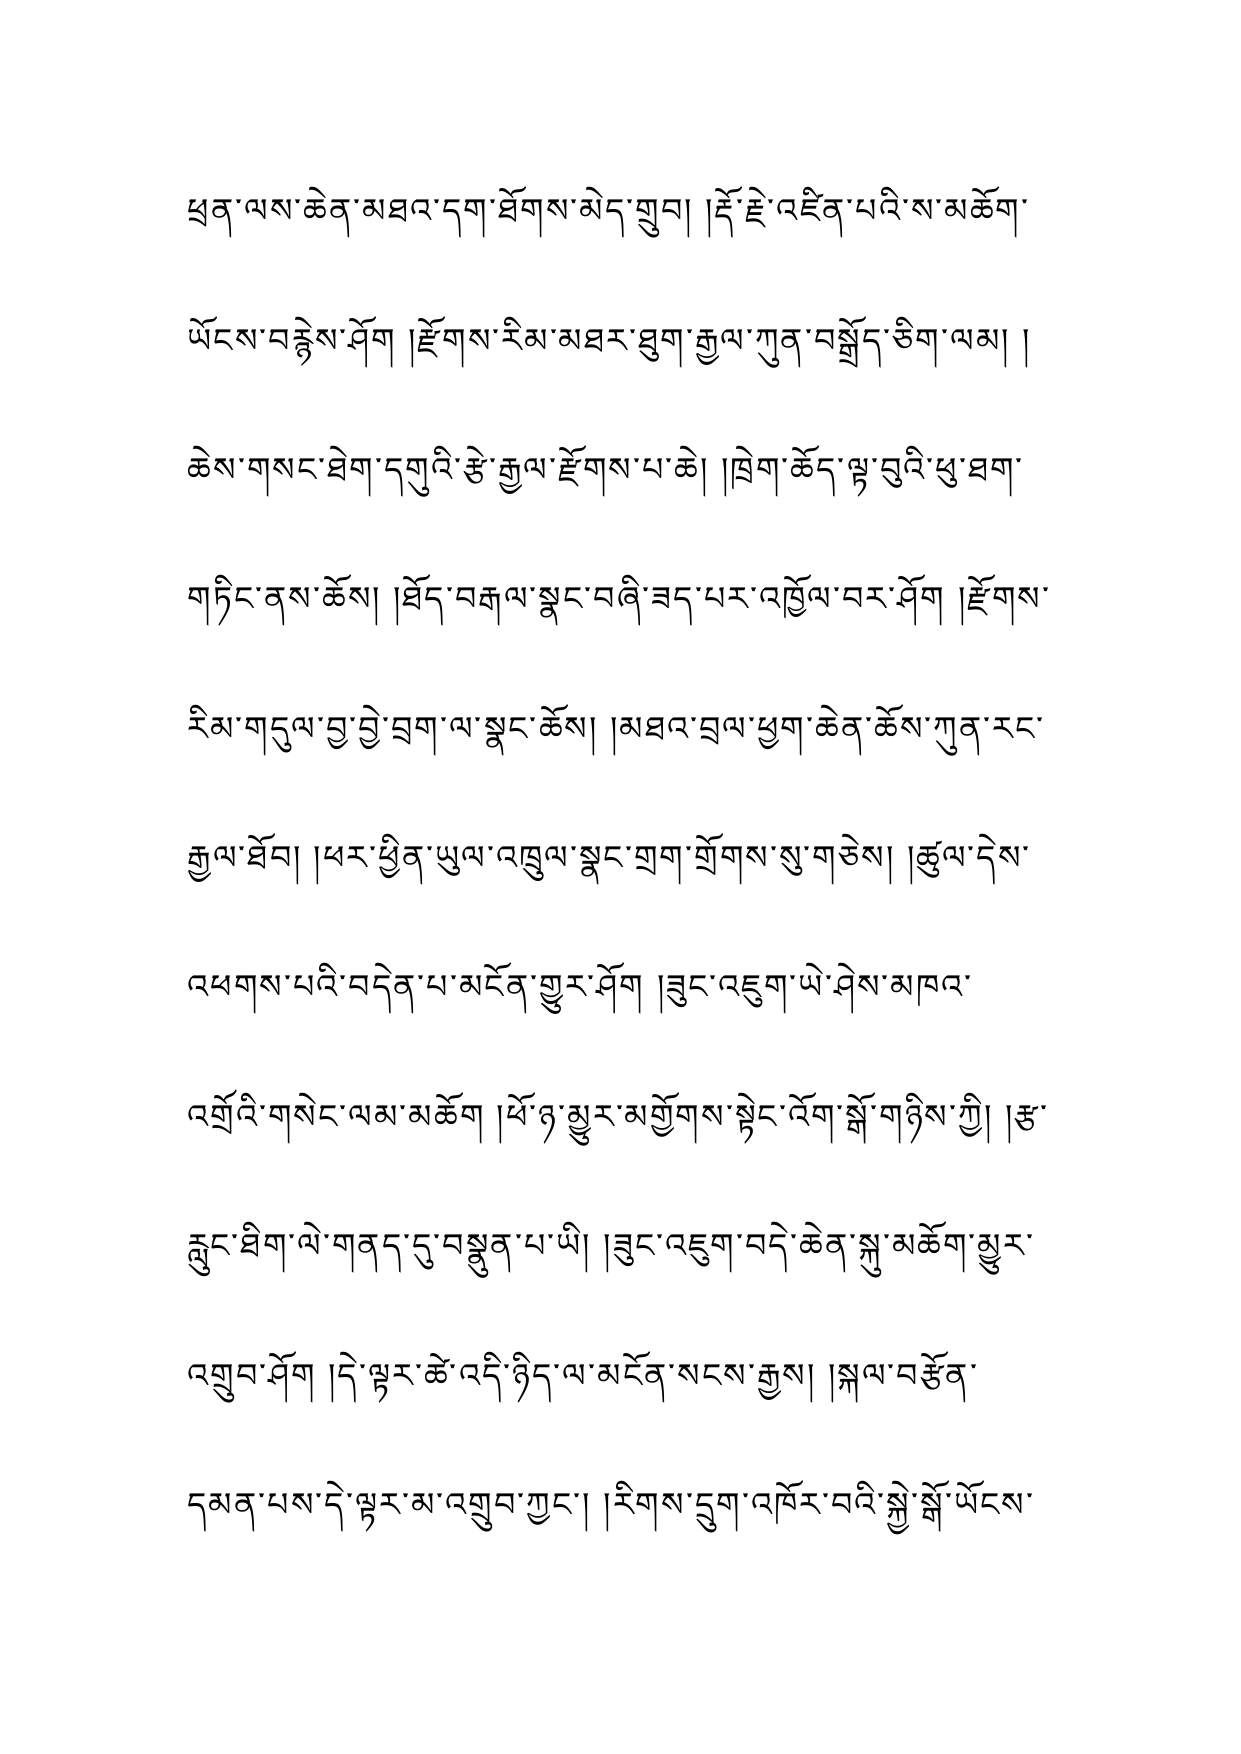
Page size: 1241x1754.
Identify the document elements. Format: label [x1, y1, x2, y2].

text [187, 164, 1053, 1571]
